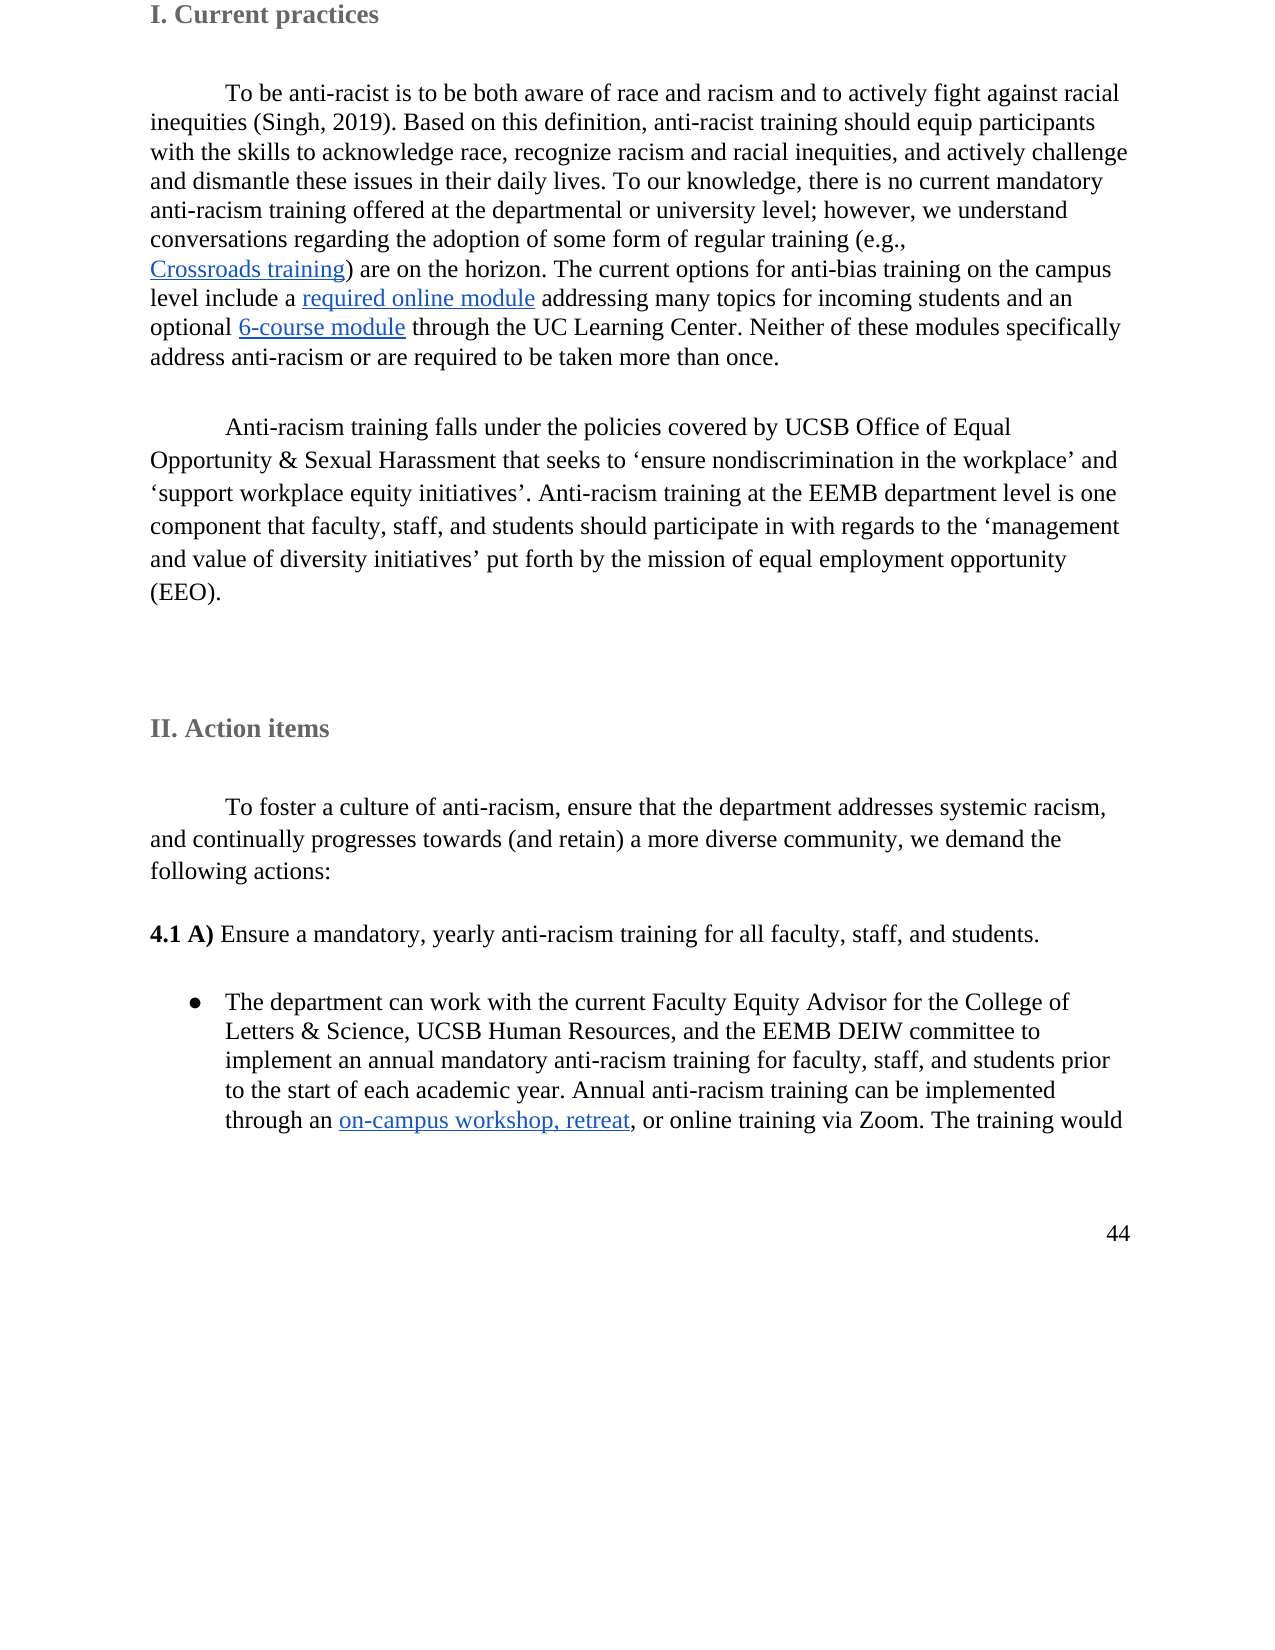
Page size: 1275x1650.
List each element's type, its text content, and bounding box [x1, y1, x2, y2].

text To foster a culture of anti-racism, ensure that the department addresses systemic racism, and continually progresses towards (and retain) a more diverse community, we demand the following actions: [150, 792, 1125, 885]
text ● The department can work with the current Faculty Equity Advisor for the College of Letters & Science, UCSB Human Resources, and the EEMB DEIW committee to implement an annual mandatory anti-racism training for faculty, staff, and students prior to the start of each academic year. Annual anti-racism training can be implemented through an ​on-campus workshop, retreat​, or online training via Zoom. The training would [187, 987, 1140, 1134]
text To be anti-racist is to be both aware of race and racism and to actively fight against racial inequities (Singh, 2019). Based on this definition, anti-racist training should equip participants with the skills to acknowledge race, recognize racism and racial inequities, and actively challenge and dismantle these issues in their daily lives. To our knowledge, there is no current mandatory anti-racism training offered at the departmental or university level; however, we understand conversations regarding the adoption of some form of regular training (e.g., Crossroads training​) are on the horizon. The current options for anti-bias training on the campus level include a ​required online module​ addressing many topics for incoming students and an optional ​6-course module​ through the UC Learning Center. Neither of these modules specifically address anti-racism or are required to be taken more than once. [150, 78, 1140, 370]
text I. Current practices [150, 0, 1275, 29]
text 44 [0, 1220, 1130, 1246]
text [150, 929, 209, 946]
text Anti-racism training falls under the policies covered by UCSB Office of Equal Opportunity & Sexual Harassment that seeks to ‘ensure nondiscrimination in the workplace’ and ‘support workplace equity initiatives’. Anti-racism training at the EEMB department level is one component that faculty, staff, and students should participate in with regards to the ‘management and value of diversity initiatives’ put forth by the mission of equal employment opportunity (EEO). [150, 412, 1140, 606]
text II. Action items [150, 713, 1275, 743]
text 4.1 A) ​Ensure a mandatory, yearly anti-racism training for all faculty, staff, and students. [209, 929, 1275, 946]
